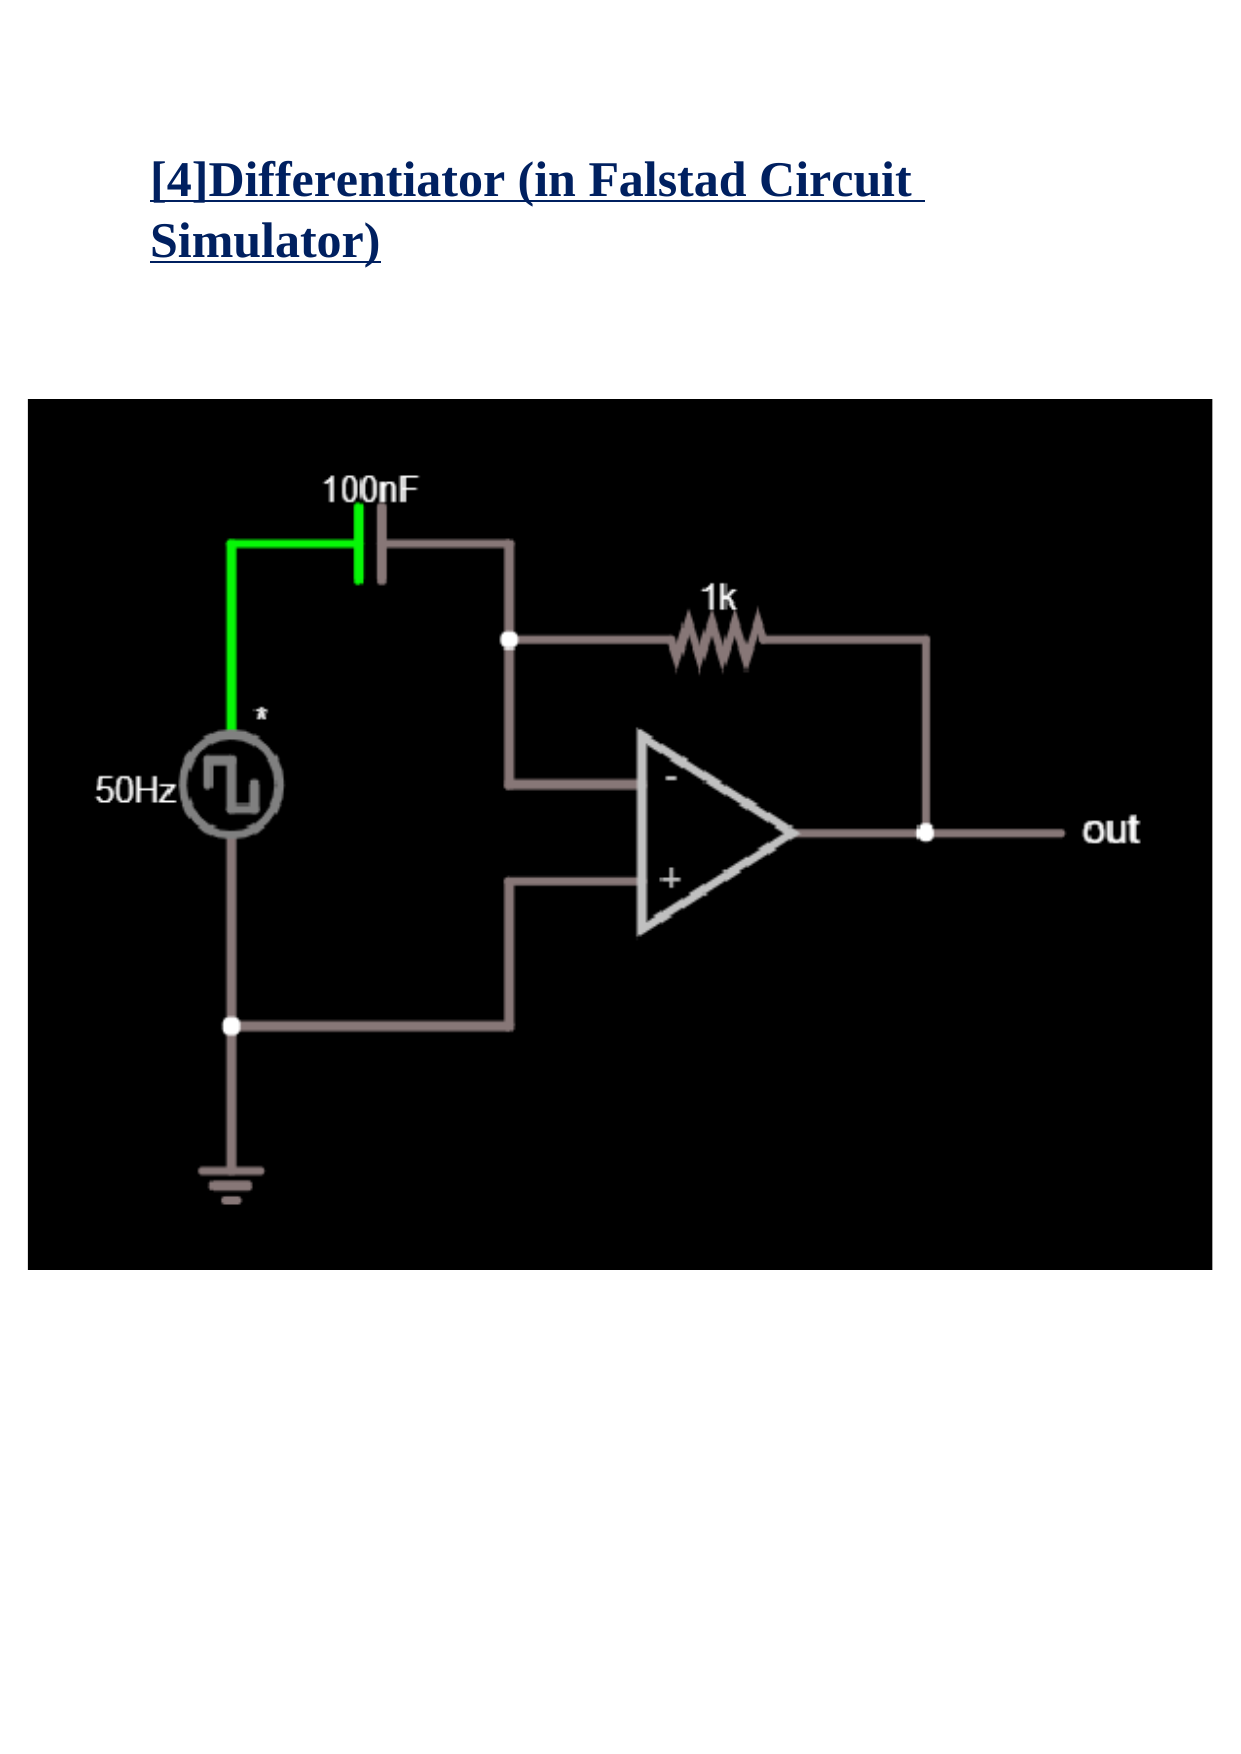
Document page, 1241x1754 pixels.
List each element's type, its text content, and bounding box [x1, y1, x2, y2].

text [4]Differentiator (in Falstad Circuit Simulator) [150, 150, 1090, 268]
picture [27, 399, 1213, 1270]
